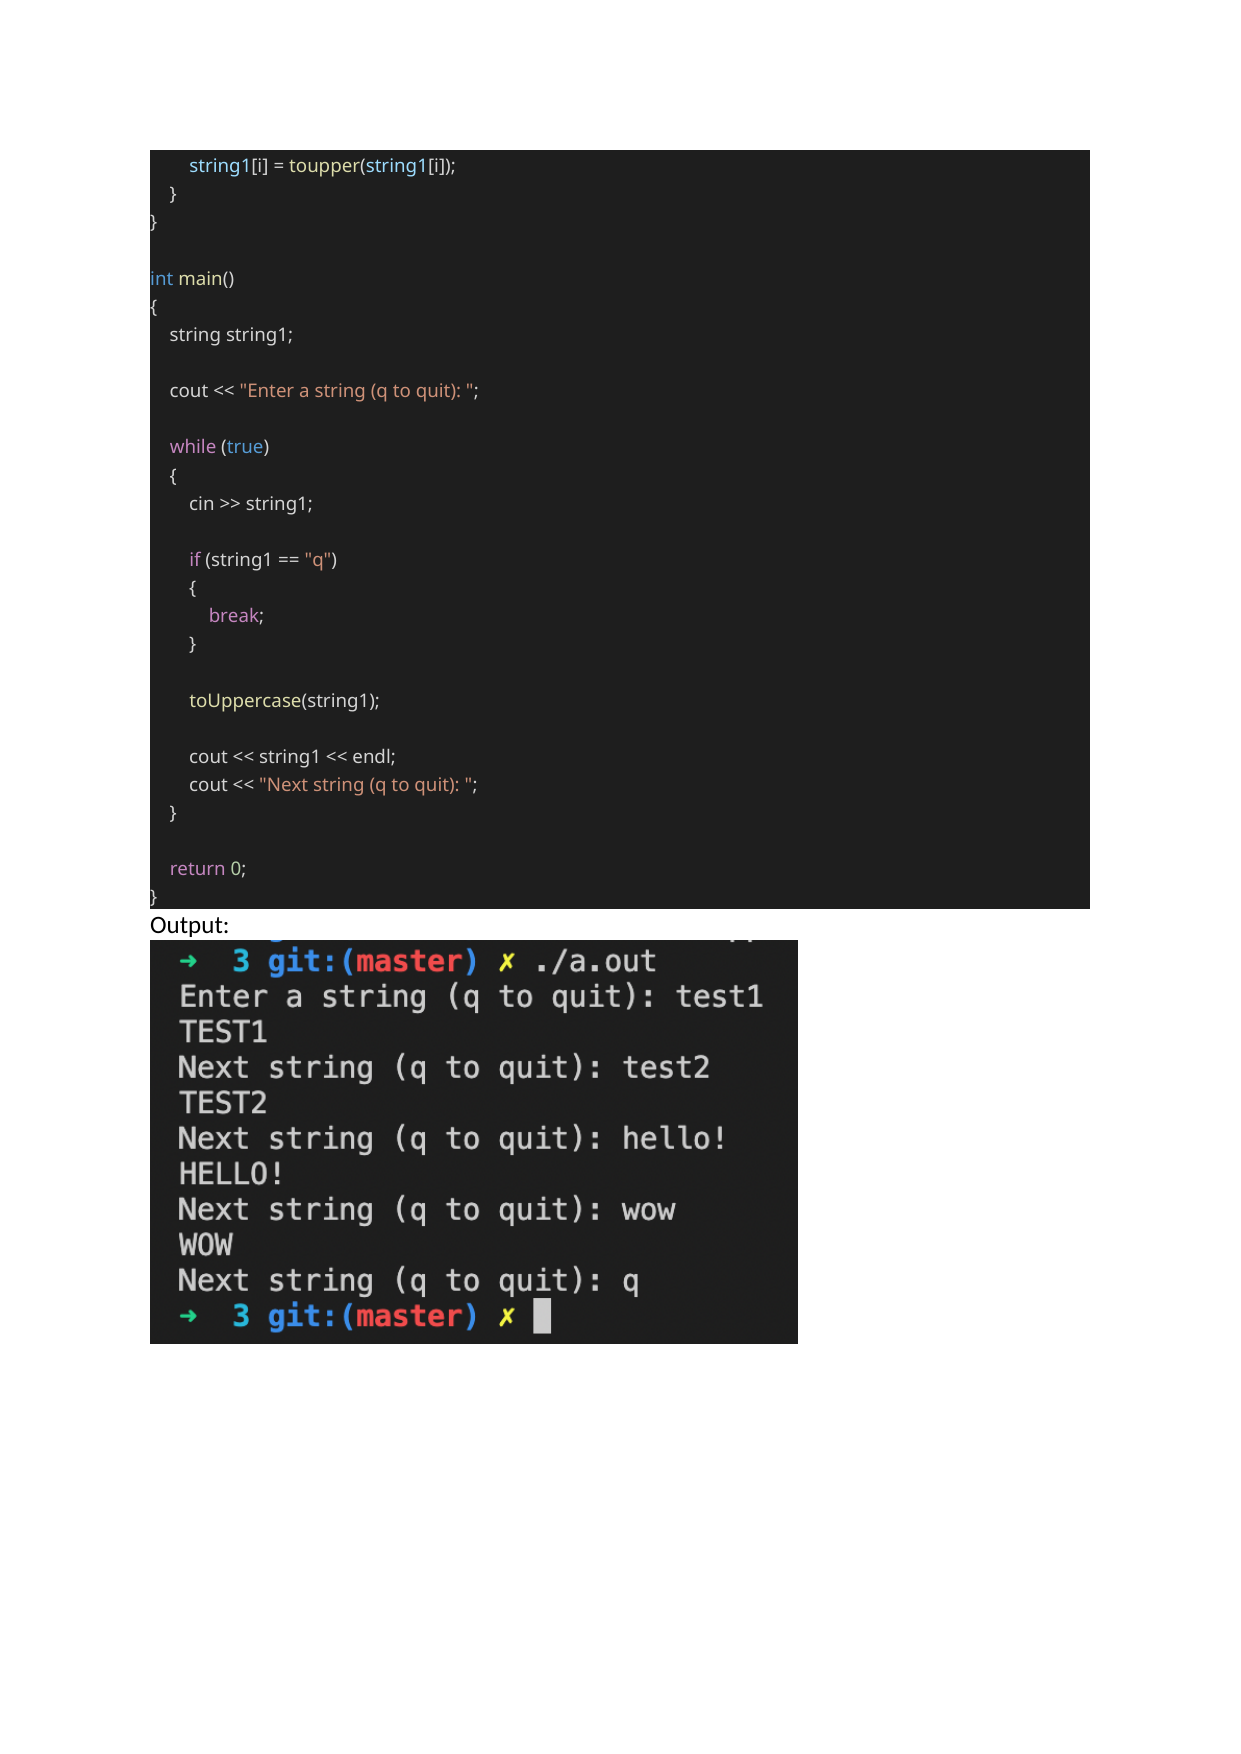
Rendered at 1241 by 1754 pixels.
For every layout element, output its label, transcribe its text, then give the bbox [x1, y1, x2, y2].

text { [150, 572, 1090, 600]
text break; [150, 600, 1090, 628]
text while (true) [150, 431, 1090, 459]
text return 0; [150, 853, 1090, 881]
text } [150, 178, 1090, 206]
text { [150, 459, 1090, 487]
text cout << "Next string (q to quit): "; [150, 769, 1090, 797]
text string string1; [150, 319, 1090, 347]
text toUppercase(string1); [150, 684, 1090, 712]
text cout << string1 << endl; [150, 741, 1090, 769]
text } [150, 206, 1090, 234]
text int main() [150, 262, 1090, 291]
text string1[i] = toupper(string1[i]); [150, 150, 1090, 178]
text Output: [150, 909, 1090, 940]
text } [150, 628, 1090, 656]
text } [150, 881, 1090, 909]
text } [150, 797, 1090, 825]
picture [150, 940, 798, 1344]
text cout << "Enter a string (q to quit): "; [150, 375, 1090, 403]
text cin >> string1; [150, 487, 1090, 516]
text if (string1 == "q") [150, 544, 1090, 572]
text { [150, 291, 1090, 319]
